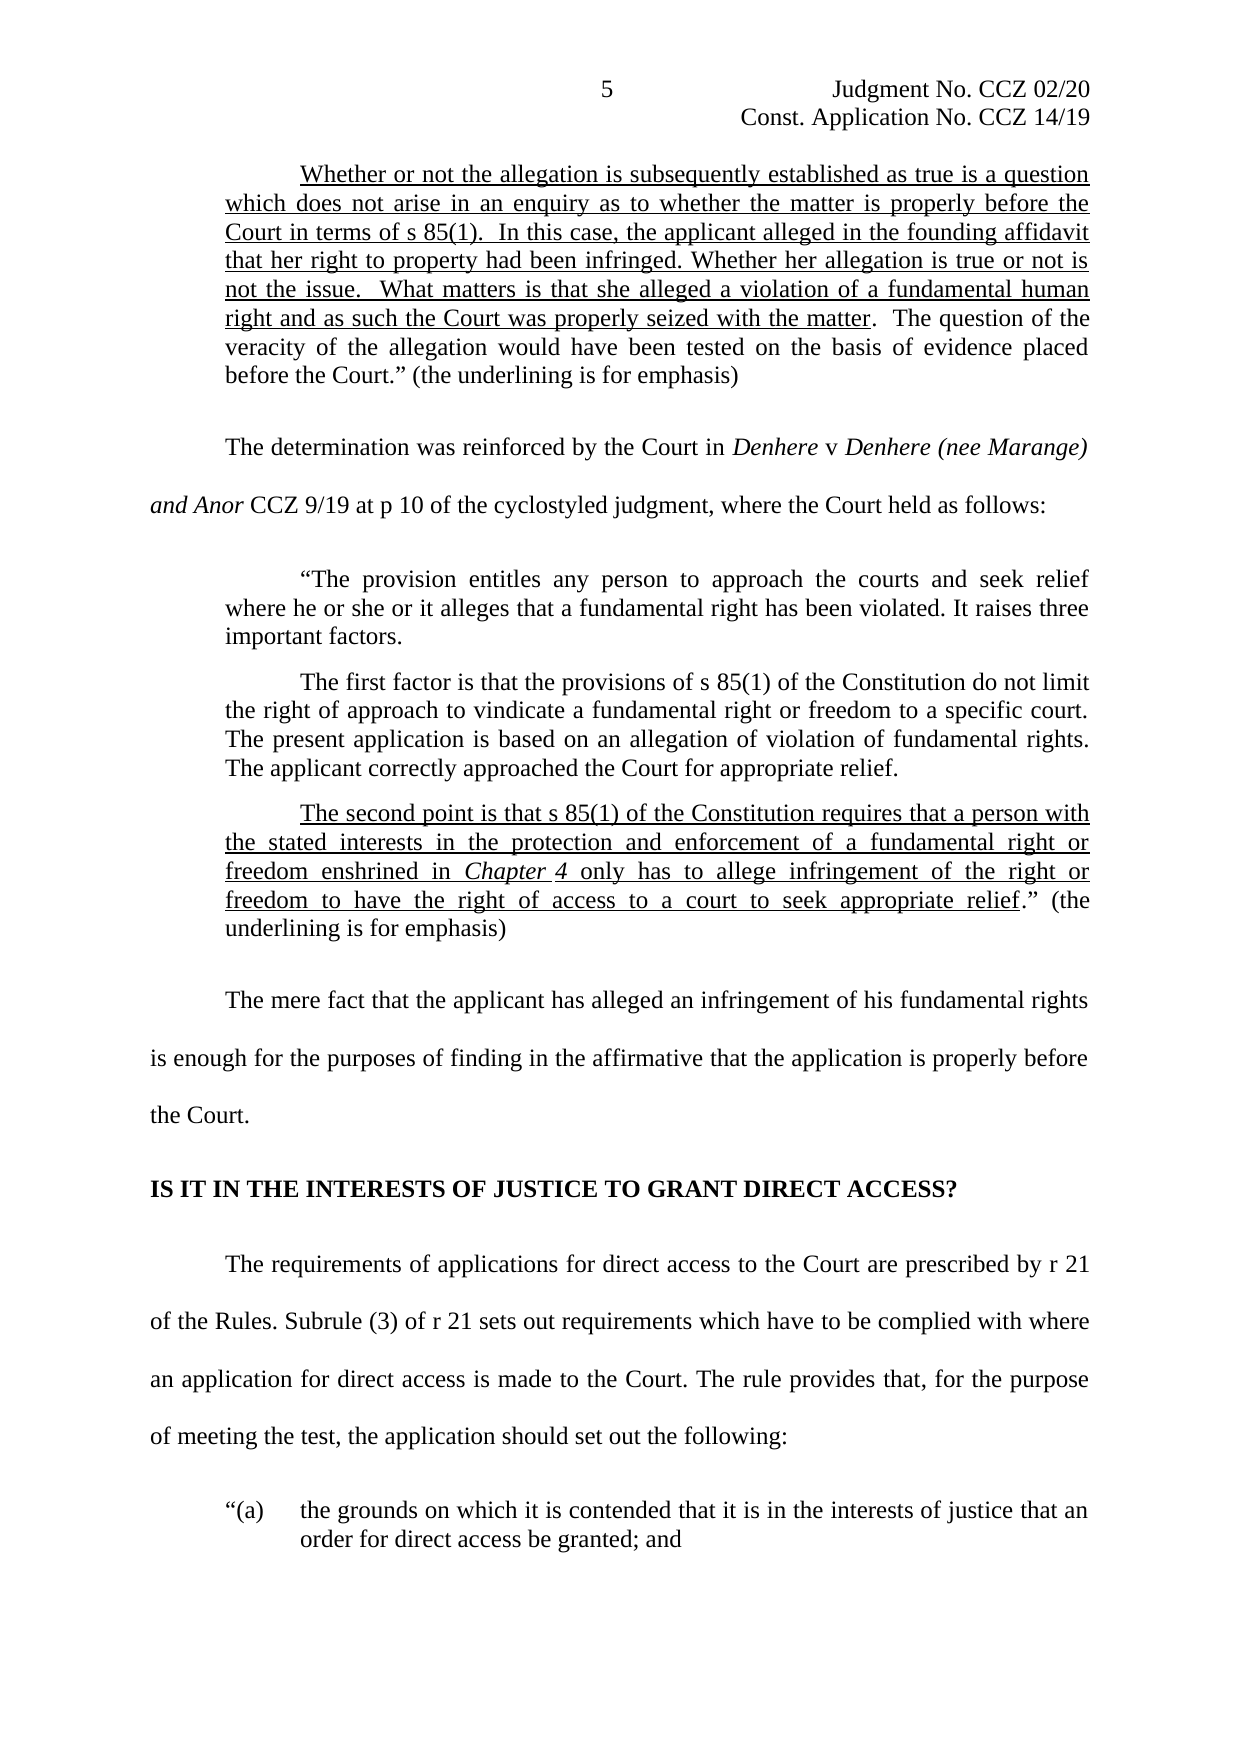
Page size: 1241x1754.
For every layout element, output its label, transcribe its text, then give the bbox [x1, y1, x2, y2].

text The second point is that s 85(1) of the Constitution requires that a person with the stated interests in the protection and enforcement of a fundamental right or freedom enshrined in Chapter 4 only has to allege infringement of the right or freedom to have the right of access to a court to seek appropriate relief.” (the underlining is for emphasis) [225, 854, 1090, 942]
text Whether or not the allegation is subsequently established as true is a question which does not arise in an enquiry as to whether the matter is properly before the Court in terms of s 85(1). In this case, the applicant alleged in the founding affidavit that her right to property had been infringed. Whether her allegation is true or not is not the issue. What matters is that she alleged a violation of a fundamental human right and as such the Court was properly seized with the matter. The question of the veracity of the allegation would have been tested on the basis of evidence placed before the Court.” (the underlining is for emphasis) [225, 301, 1090, 389]
text “(a) the grounds on which it is contended that it is in the interests of justice that an order for direct access be granted; and [225, 1495, 1090, 1553]
text The mere fact that the applicant has alleged an infringement of his fundamental rights is enough for the purposes of finding in the affirmative that the application is properly before the Court. [150, 985, 1090, 1129]
text The first factor is that the provisions of s 85(1) of the Constitution do not limit the right of approach to vindicate a fundamental right or freedom to a specific court. The present application is based on an allegation of violation of fundamental rights. The applicant correctly approached the Court for appropriate relief. [225, 667, 1090, 782]
text “The provision entitles any person to approach the courts and seek relief where he or she or it alleges that a fundamental right has been violated. It raises three important factors. [225, 564, 1090, 650]
text The second point is that s 85(1) of the Constitution requires that a person with the stated interests in the protection and enforcement of a fundamental right or freedom enshrined in Chapter 4 only has to allege infringement of the right or freedom to have the right of access to a court to seek appropriate relief.” (the underlining is for emphasis) [225, 798, 1090, 852]
text Whether or not the allegation is subsequently established as true is a question which does not arise in an enquiry as to whether the matter is properly before the Court in terms of s 85(1). In this case, the applicant alleged in the founding affidavit that her right to property had been infringed. Whether her allegation is true or not is not the issue. What matters is that she alleged a violation of a fundamental human right and as such the Court was properly seized with the matter. The question of the veracity of the allegation would have been tested on the basis of evidence placed before the Court.” (the underlining is for emphasis) [225, 159, 1090, 213]
text The determination was reinforced by the Court in Denhere v Denhere (nee Marange) and Anor CCZ 9/19 at p 10 of the cyclostyled judgment, where the Court held as follows: [150, 432, 1090, 518]
text IS IT IN THE INTERESTS OF JUSTICE TO GRANT DIRECT ACCESS? [150, 1174, 1090, 1203]
text The requirements of applications for direct access to the Court are prescribed by r 21 of the Rules. Subrule (3) of r 21 sets out requirements which have to be complied with where an application for direct access is made to the Court. The rule provides that, for the purpose of meeting the test, the application should set out the following: [150, 1249, 1090, 1450]
text Whether or not the allegation is subsequently established as true is a question which does not arise in an enquiry as to whether the matter is properly before the Court in terms of s 85(1). In this case, the applicant alleged in the founding affidavit that her right to property had been infringed. Whether her allegation is true or not is not the issue. What matters is that she alleged a violation of a fundamental human right and as such the Court was properly seized with the matter. The question of the veracity of the allegation would have been tested on the basis of evidence placed before the Court.” (the underlining is for emphasis) [225, 243, 1090, 299]
